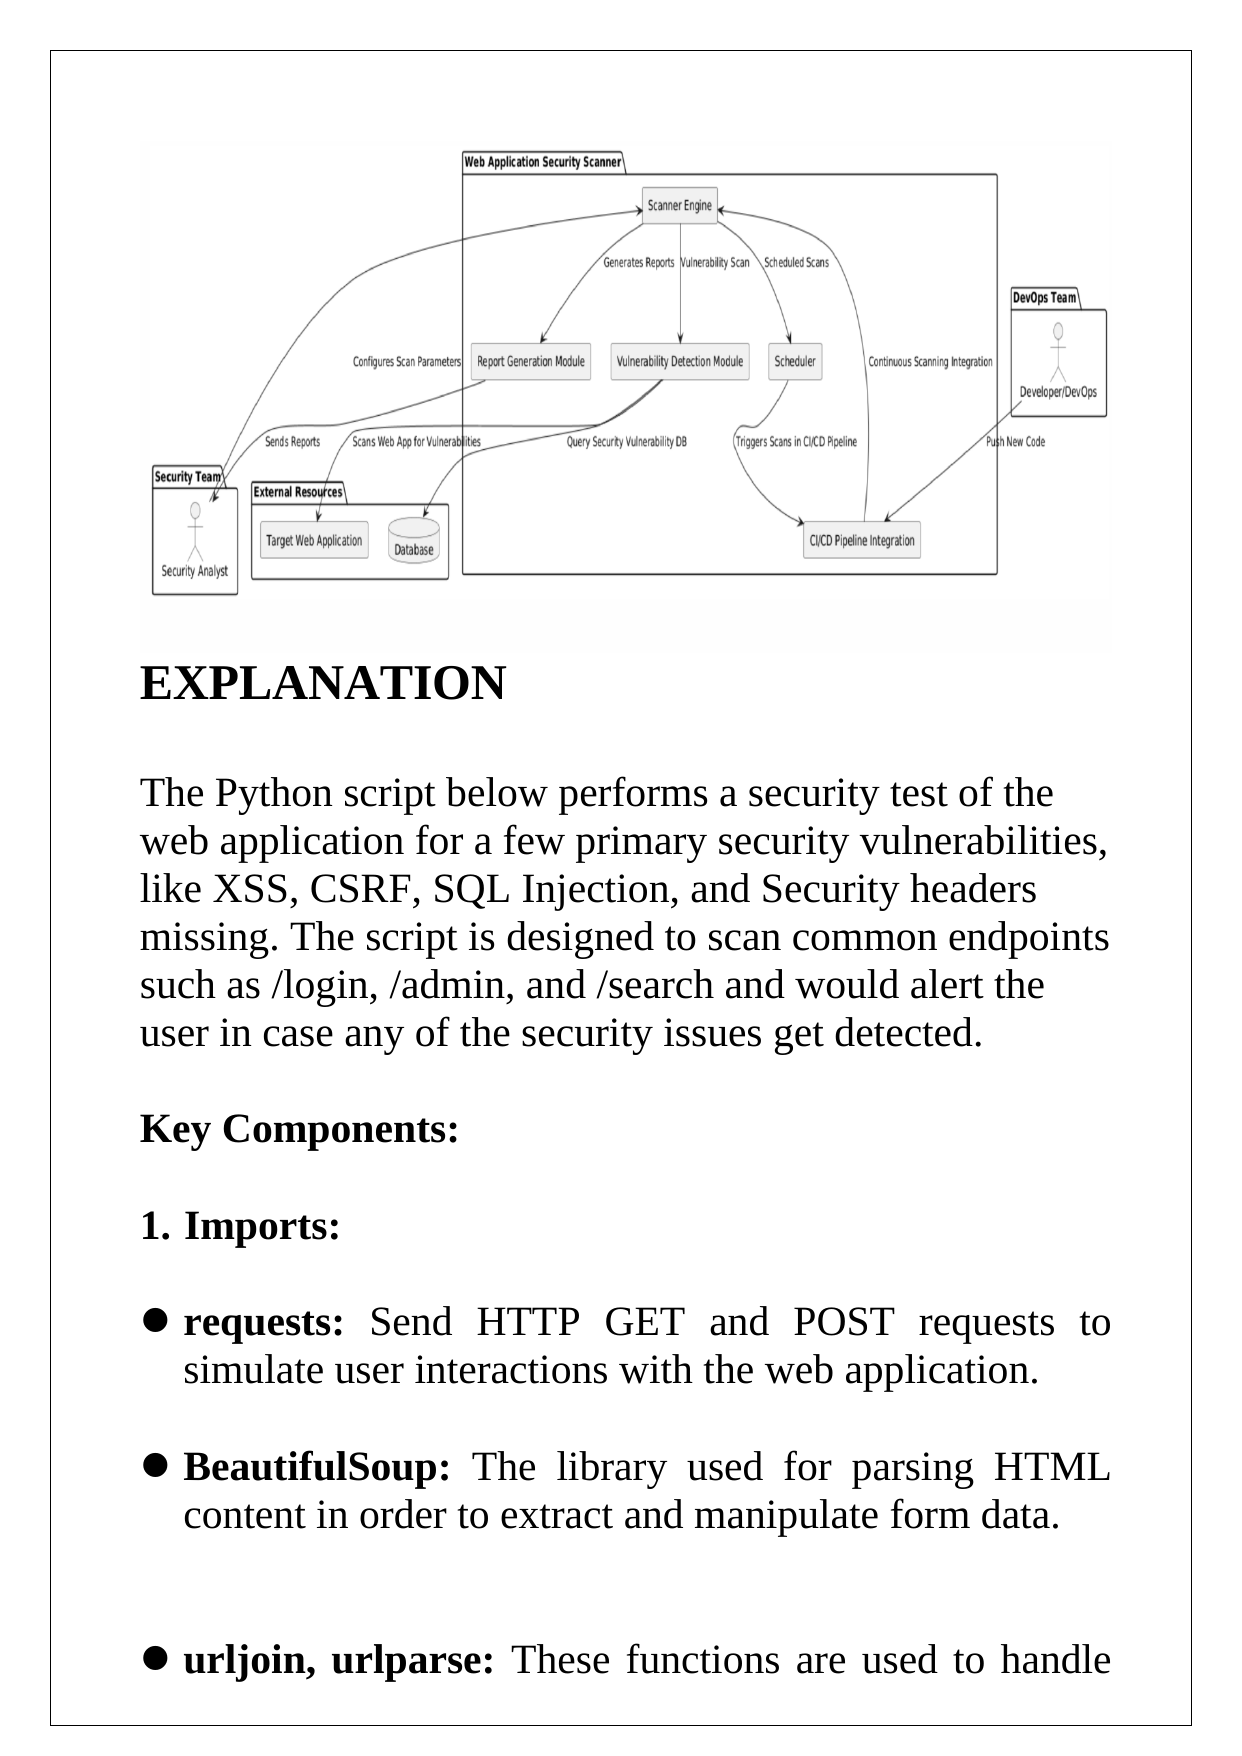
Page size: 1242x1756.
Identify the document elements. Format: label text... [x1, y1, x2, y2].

list Imports: [139, 1200, 1113, 1248]
list requests: Send HTTP GET and POST requests to simulate user interactions with the web application. [139, 1297, 1113, 1393]
text Key Components: [139, 1104, 1113, 1152]
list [139, 1634, 1113, 1682]
text EXPLANATION [139, 653, 1113, 710]
list BeautifulSoup: The library used for parsing HTML content in order to extract and manipulate form data. [139, 1441, 1113, 1537]
text The Python script below performs a security test of the web application for a few primary security vulnerabilities, like XSS, CSRF, SQL Injection, and Security headers missing. The script is designed to scan common endpoints such as /login, /admin, and /search and would alert the user in case any of the security issues get detected. [139, 768, 1113, 1055]
picture [139, 141, 1112, 653]
